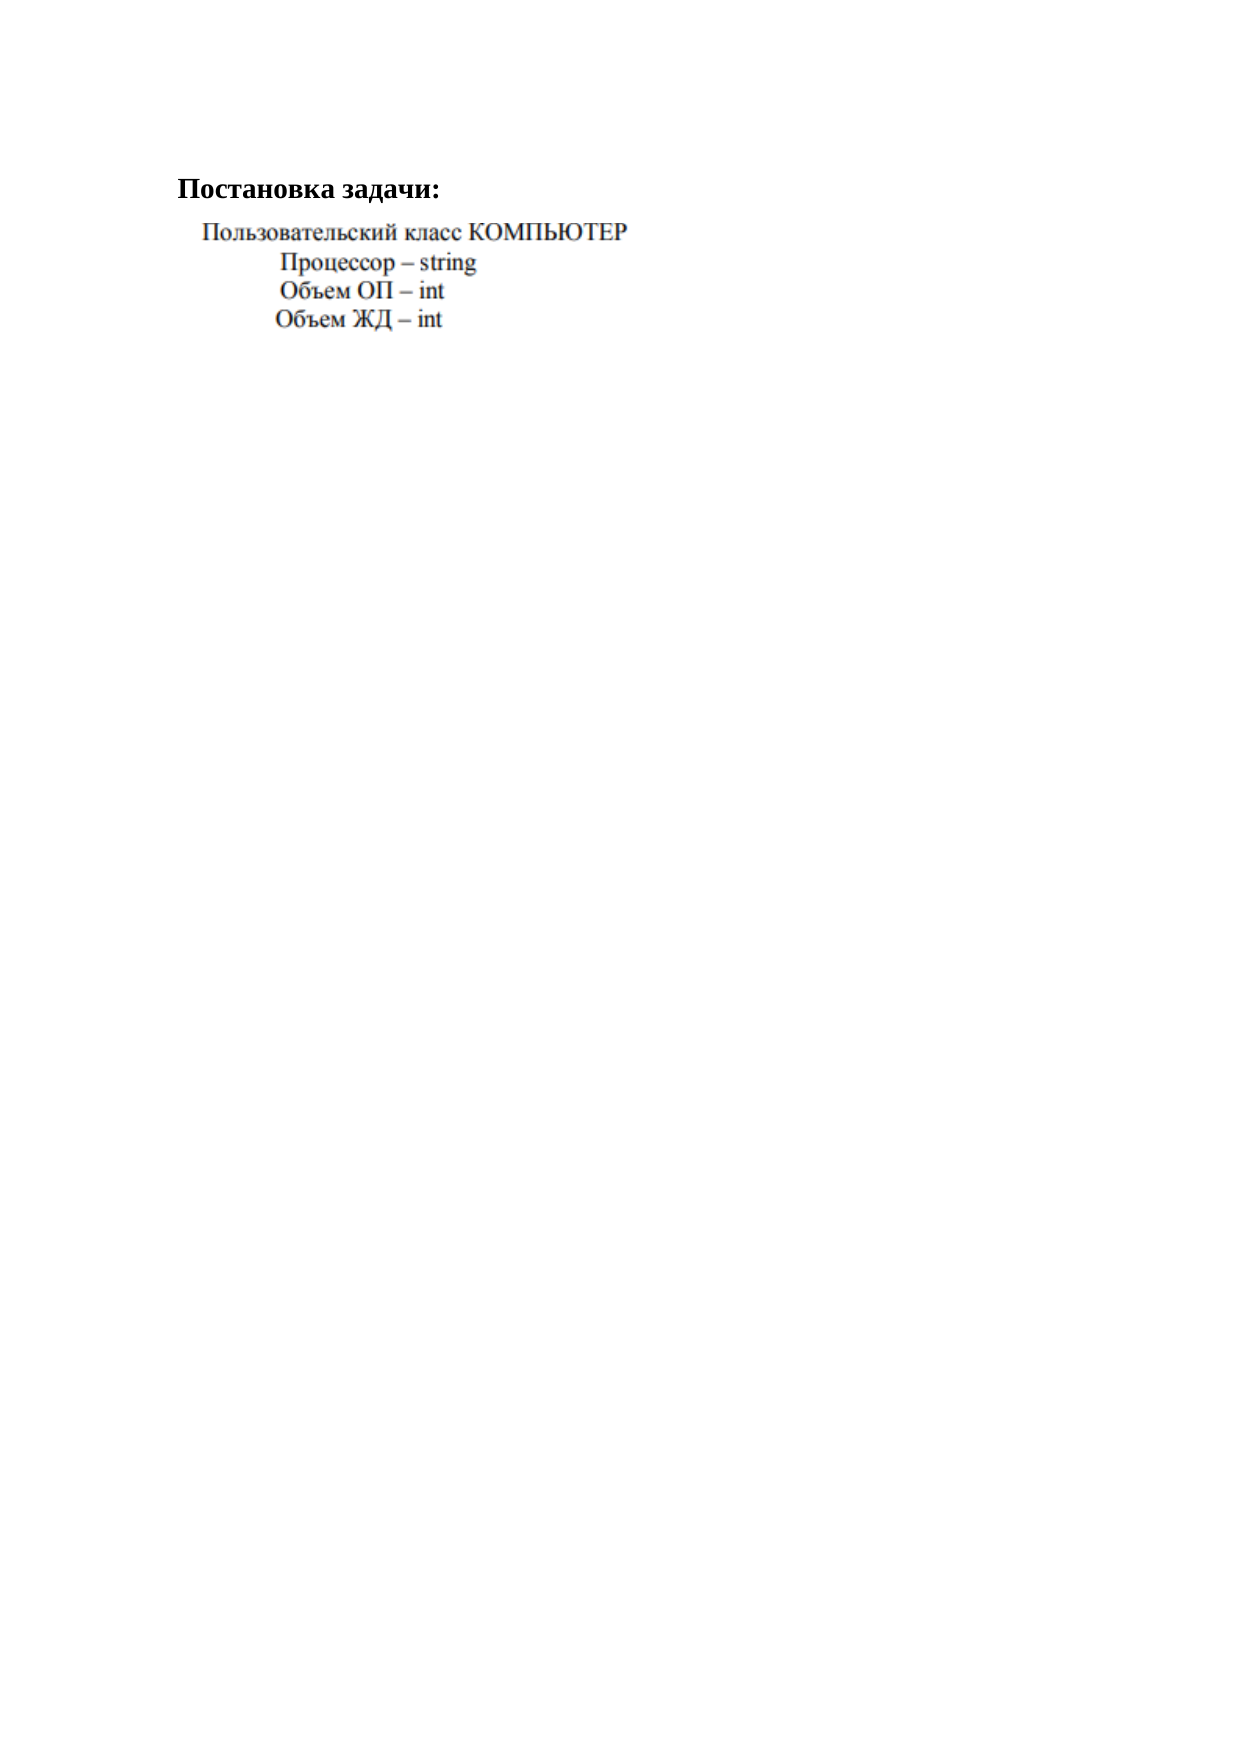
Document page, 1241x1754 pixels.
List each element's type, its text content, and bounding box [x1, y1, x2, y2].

text Постановка задачи: [177, 171, 1152, 204]
